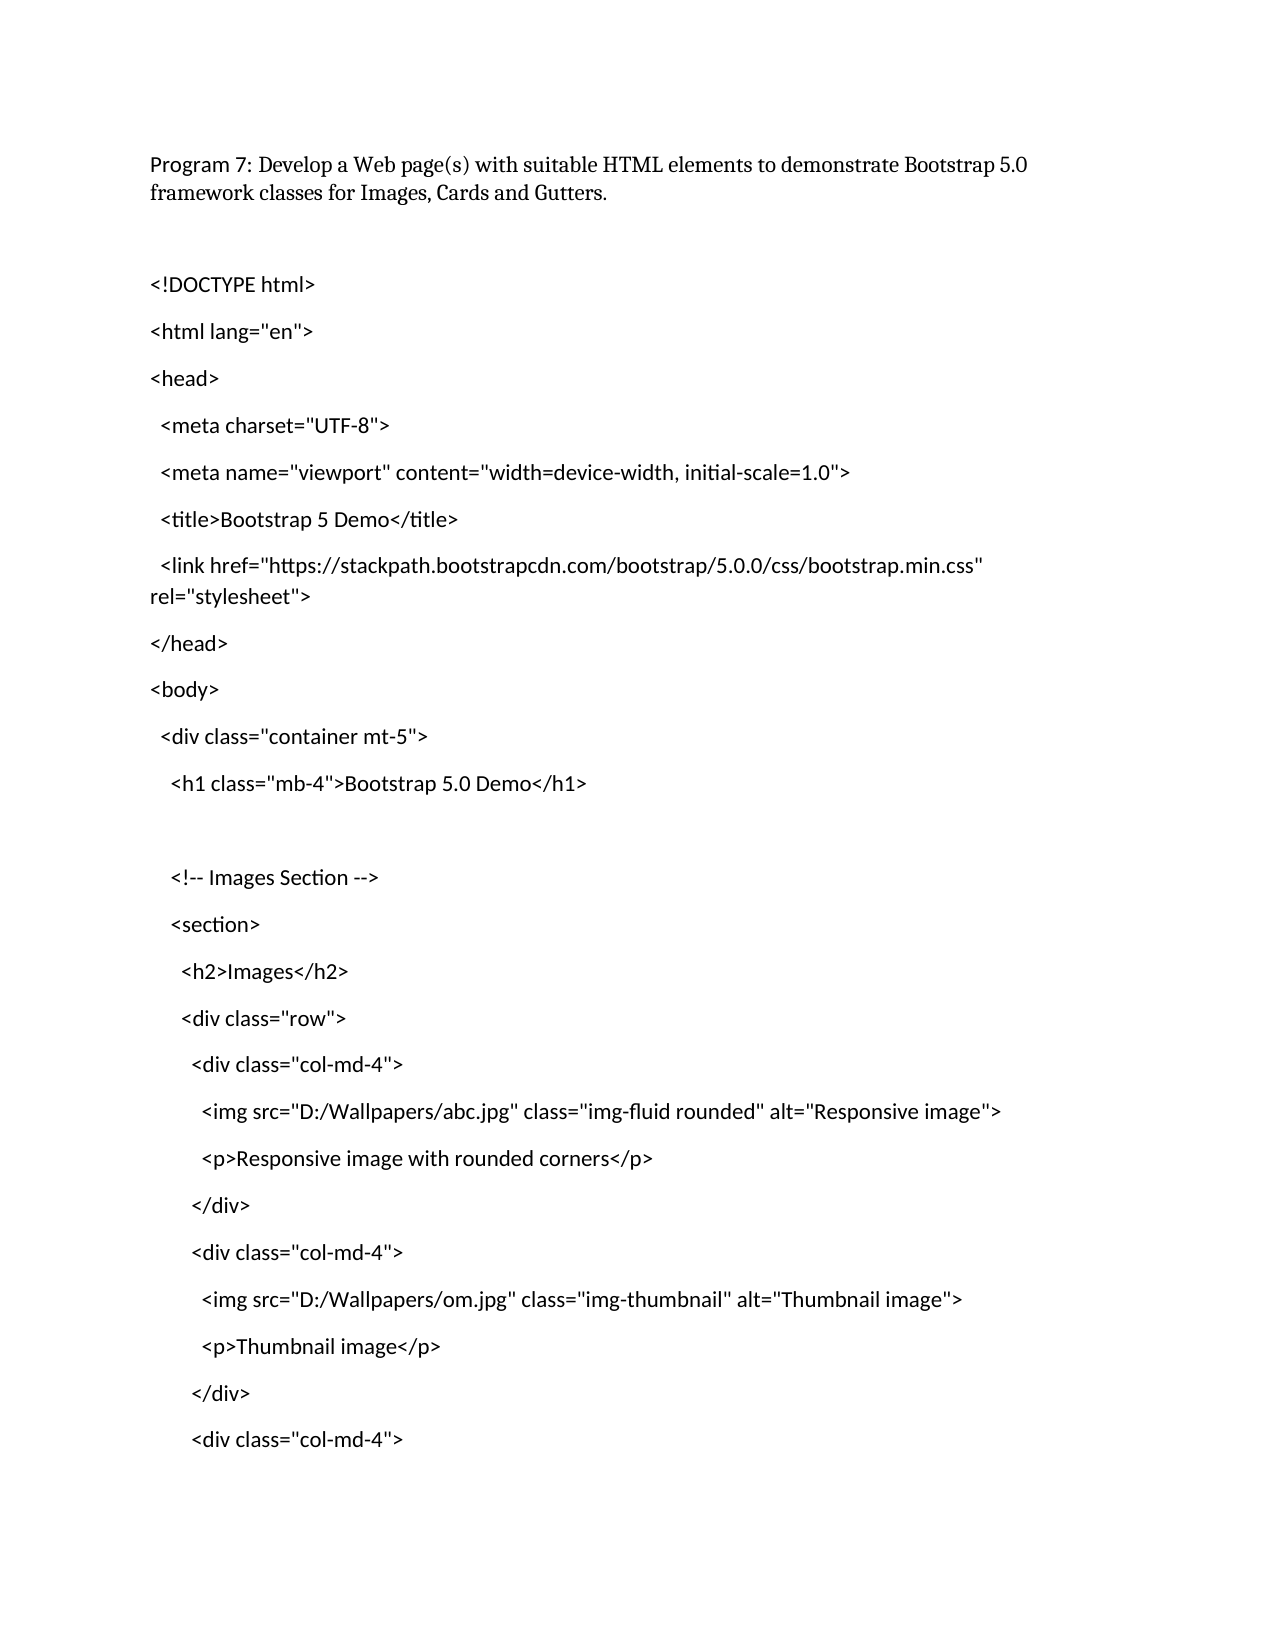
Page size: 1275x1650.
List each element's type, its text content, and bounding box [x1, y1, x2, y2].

text <div class="col-md-4"> [150, 1051, 1125, 1078]
text <img src="D:/Wallpapers/abc.jpg" class="img-fluid rounded" alt="Responsive image"> [150, 1097, 1125, 1125]
text <body> [150, 676, 1125, 703]
text <p>Thumbnail image</p> [150, 1332, 1125, 1360]
text <link href="https://stackpath.bootstrapcdn.com/bootstrap/5.0.0/css/bootstrap.min.css" rel="stylesheet"> [150, 552, 1125, 610]
text <!DOCTYPE html> [150, 270, 1125, 298]
text <title>Bootstrap 5 Demo</title> [150, 505, 1125, 533]
text <p>Responsive image with rounded corners</p> [150, 1144, 1125, 1172]
text <img src="D:/Wallpapers/om.jpg" class="img-thumbnail" alt="Thumbnail image"> [150, 1285, 1125, 1313]
text <div class="row"> [150, 1004, 1125, 1032]
text <div class="container mt-5"> [150, 722, 1125, 750]
text <div class="col-md-4"> [150, 1238, 1125, 1266]
text <div class="col-md-4"> [150, 1426, 1125, 1453]
text <meta name="viewport" content="width=device-width, initial-scale=1.0"> [150, 458, 1125, 486]
text <head> [150, 364, 1125, 392]
text </div> [150, 1191, 1125, 1219]
text <section> [150, 910, 1125, 938]
text Program 7: Develop a Web page(s) with suitable HTML elements to demonstrate Bootstrap 5.0 framework classes for Images, Cards and Gutters. [150, 150, 1125, 206]
text <html lang="en"> [150, 317, 1125, 345]
text <h1 class="mb-4">Bootstrap 5.0 Demo</h1> [150, 769, 1125, 797]
text <h2>Images</h2> [150, 957, 1125, 985]
text </div> [150, 1379, 1125, 1407]
text <meta charset="UTF-8"> [150, 411, 1125, 439]
text </head> [150, 629, 1125, 657]
text <!-- Images Section --> [150, 863, 1125, 891]
